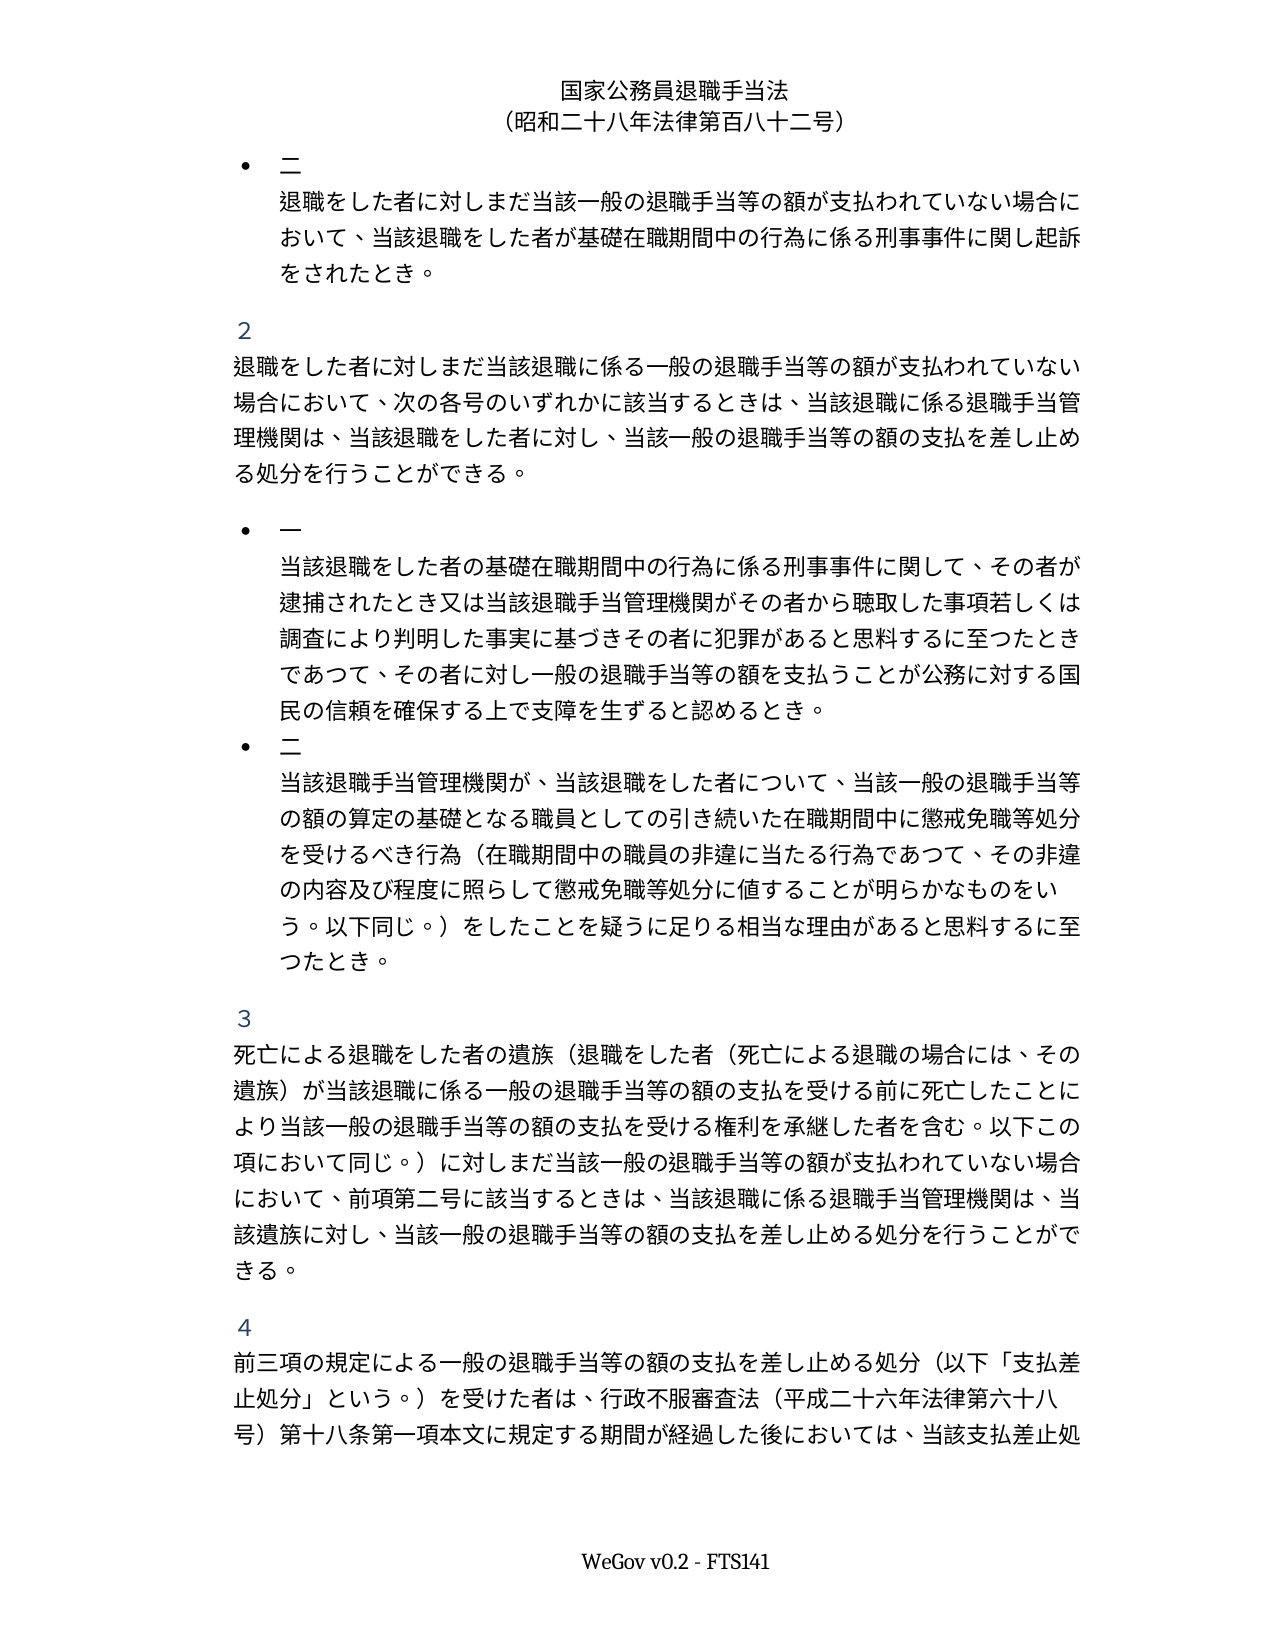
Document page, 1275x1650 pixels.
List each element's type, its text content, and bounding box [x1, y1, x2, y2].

subtitle ４ [233, 1311, 1087, 1343]
list 一 当該退職をした者の基礎在職期間中の行為に係る刑事事件に関して、その者が逮捕されたとき又は当該退職手当管理機関がその者から聴取した事項若しくは調査により判明した事実に基づきその者に犯罪があると思料するに至つたときであつて、その者に対し一般の退職手当等の額を支払うことが公務に対する国民の信頼を確保する上で支障を生ずると認めるとき。 [242, 515, 1087, 726]
subtitle ３ [233, 1003, 1087, 1034]
list 二 当該退職手当管理機関が、当該退職をした者について、当該一般の退職手当等の額の算定の基礎となる職員としての引き続いた在職期間中に懲戒免職等処分を受けるべき行為（在職期間中の職員の非違に当たる行為であつて、その非違の内容及び程度に照らして懲戒免職等処分に値することが明らかなものをいう。以下同じ。）をしたことを疑うに足りる相当な理由があると思料するに至つたとき。 [242, 731, 1087, 978]
text 退職をした者に対しまだ当該退職に係る一般の退職手当等の額が支払われていない場合において、次の各号のいずれかに該当するときは、当該退職に係る退職手当管理機関は、当該退職をした者に対し、当該一般の退職手当等の額の支払を差し止める処分を行うことができる。 [233, 351, 1087, 489]
subtitle ２ [233, 314, 1087, 346]
text 死亡による退職をした者の遺族（退職をした者（死亡による退職の場合には、その遺族）が当該退職に係る一般の退職手当等の額の支払を受ける前に死亡したことにより当該一般の退職手当等の額の支払を受ける権利を承継した者を含む。以下この項において同じ。）に対しまだ当該一般の退職手当等の額が支払われていない場合において、前項第二号に該当するときは、当該退職に係る退職手当管理機関は、当該遺族に対し、当該一般の退職手当等の額の支払を差し止める処分を行うことができる。 [233, 1039, 1087, 1286]
list 二 退職をした者に対しまだ当該一般の退職手当等の額が支払われていない場合において、当該退職をした者が基礎在職期間中の行為に係る刑事事件に関し起訴をされたとき。 [242, 150, 1087, 289]
